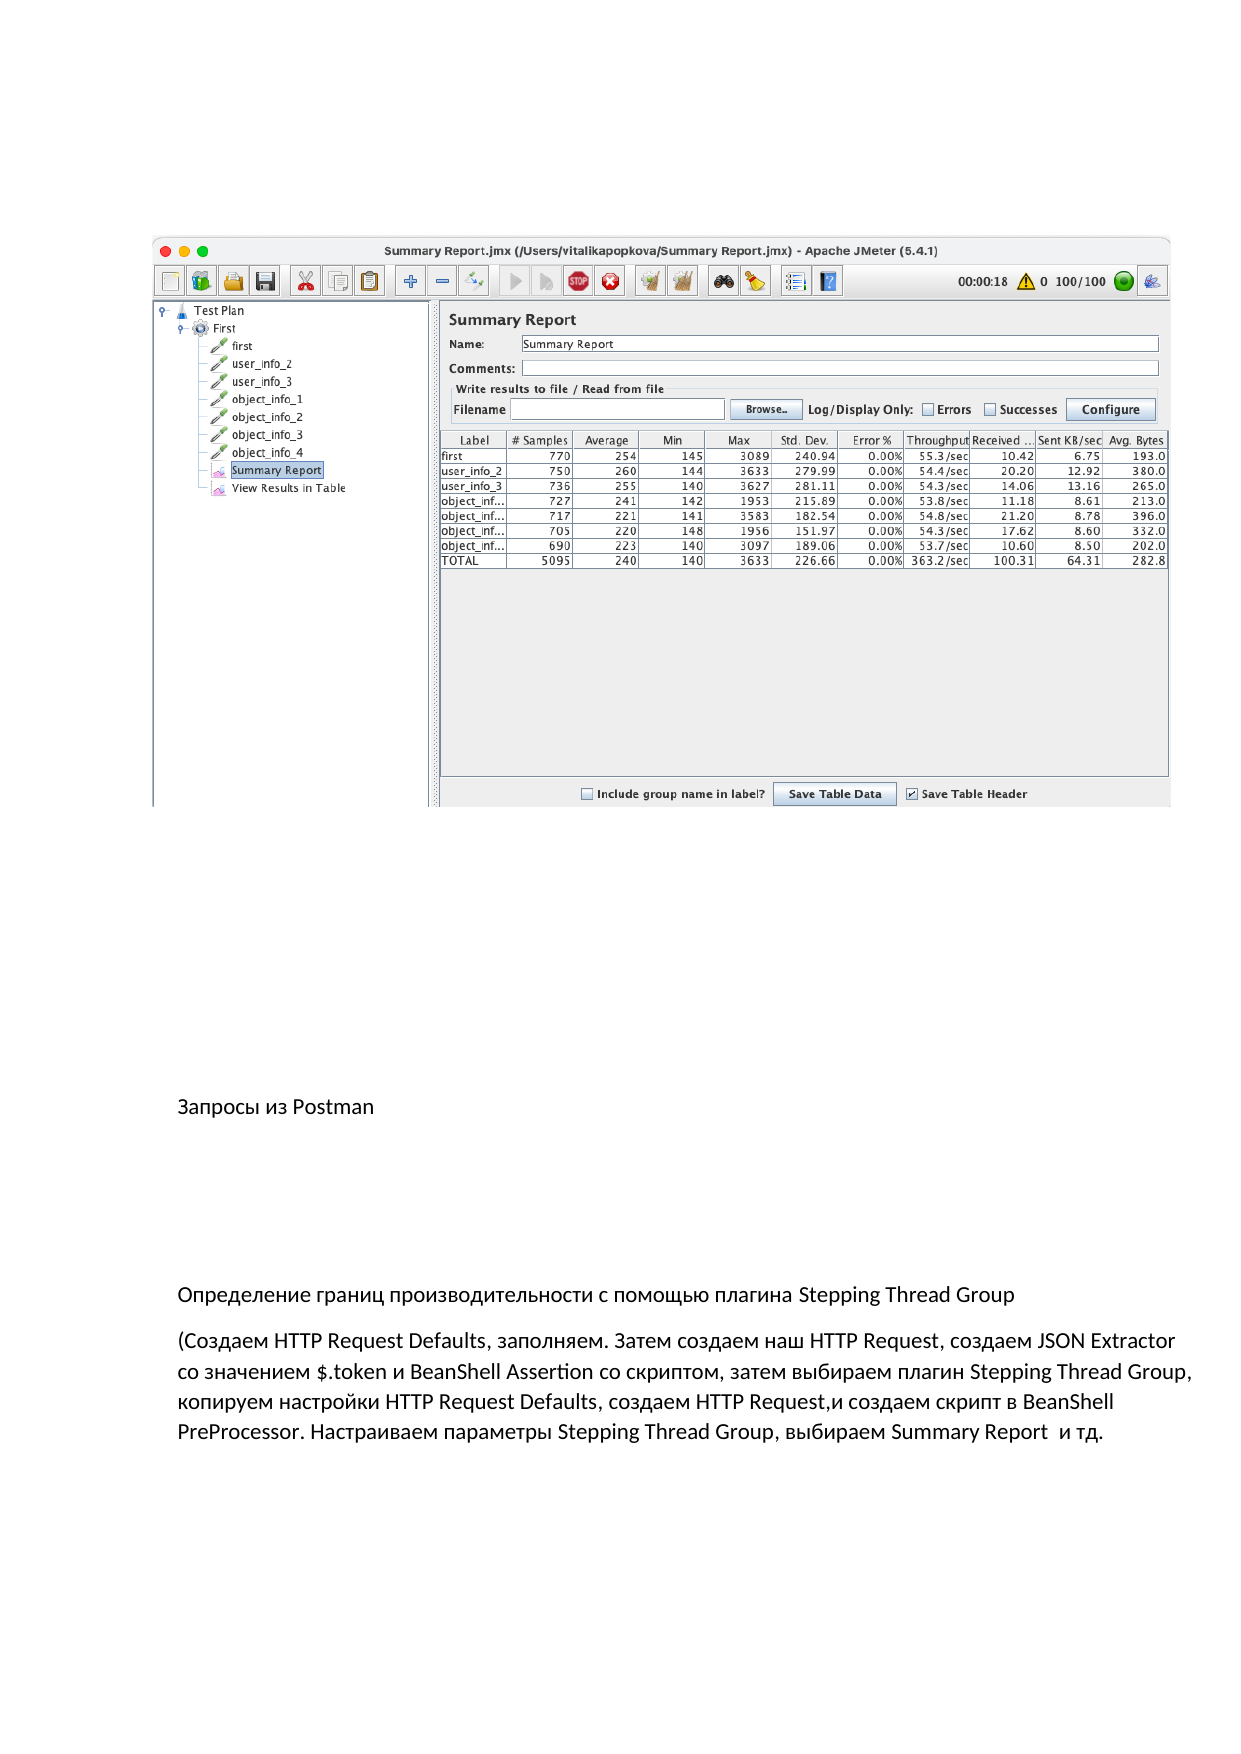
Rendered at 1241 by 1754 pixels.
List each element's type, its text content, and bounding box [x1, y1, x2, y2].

picture [152, 235, 1171, 807]
text (Создаем HTTP Request Defaults, заполняем. Затем создаем наш HTTP Request, создаем JSON Extractor со значением $.token и BeanShell Assertion со скриптом, затем выбираем плагин Stepping Thread Group, копируем настройки HTTP Request Defaults, создаем HTTP Request,и создаем скрипт в BeanShell PreProcessor. Настраиваем параметры Stepping Thread Group, выбираем Summary Report и тд. [177, 1327, 1196, 1445]
text Запросы из Postman [177, 1092, 1196, 1120]
text Определение границ производительности с помощью плагина Stepping Thread Group [177, 1280, 1196, 1308]
